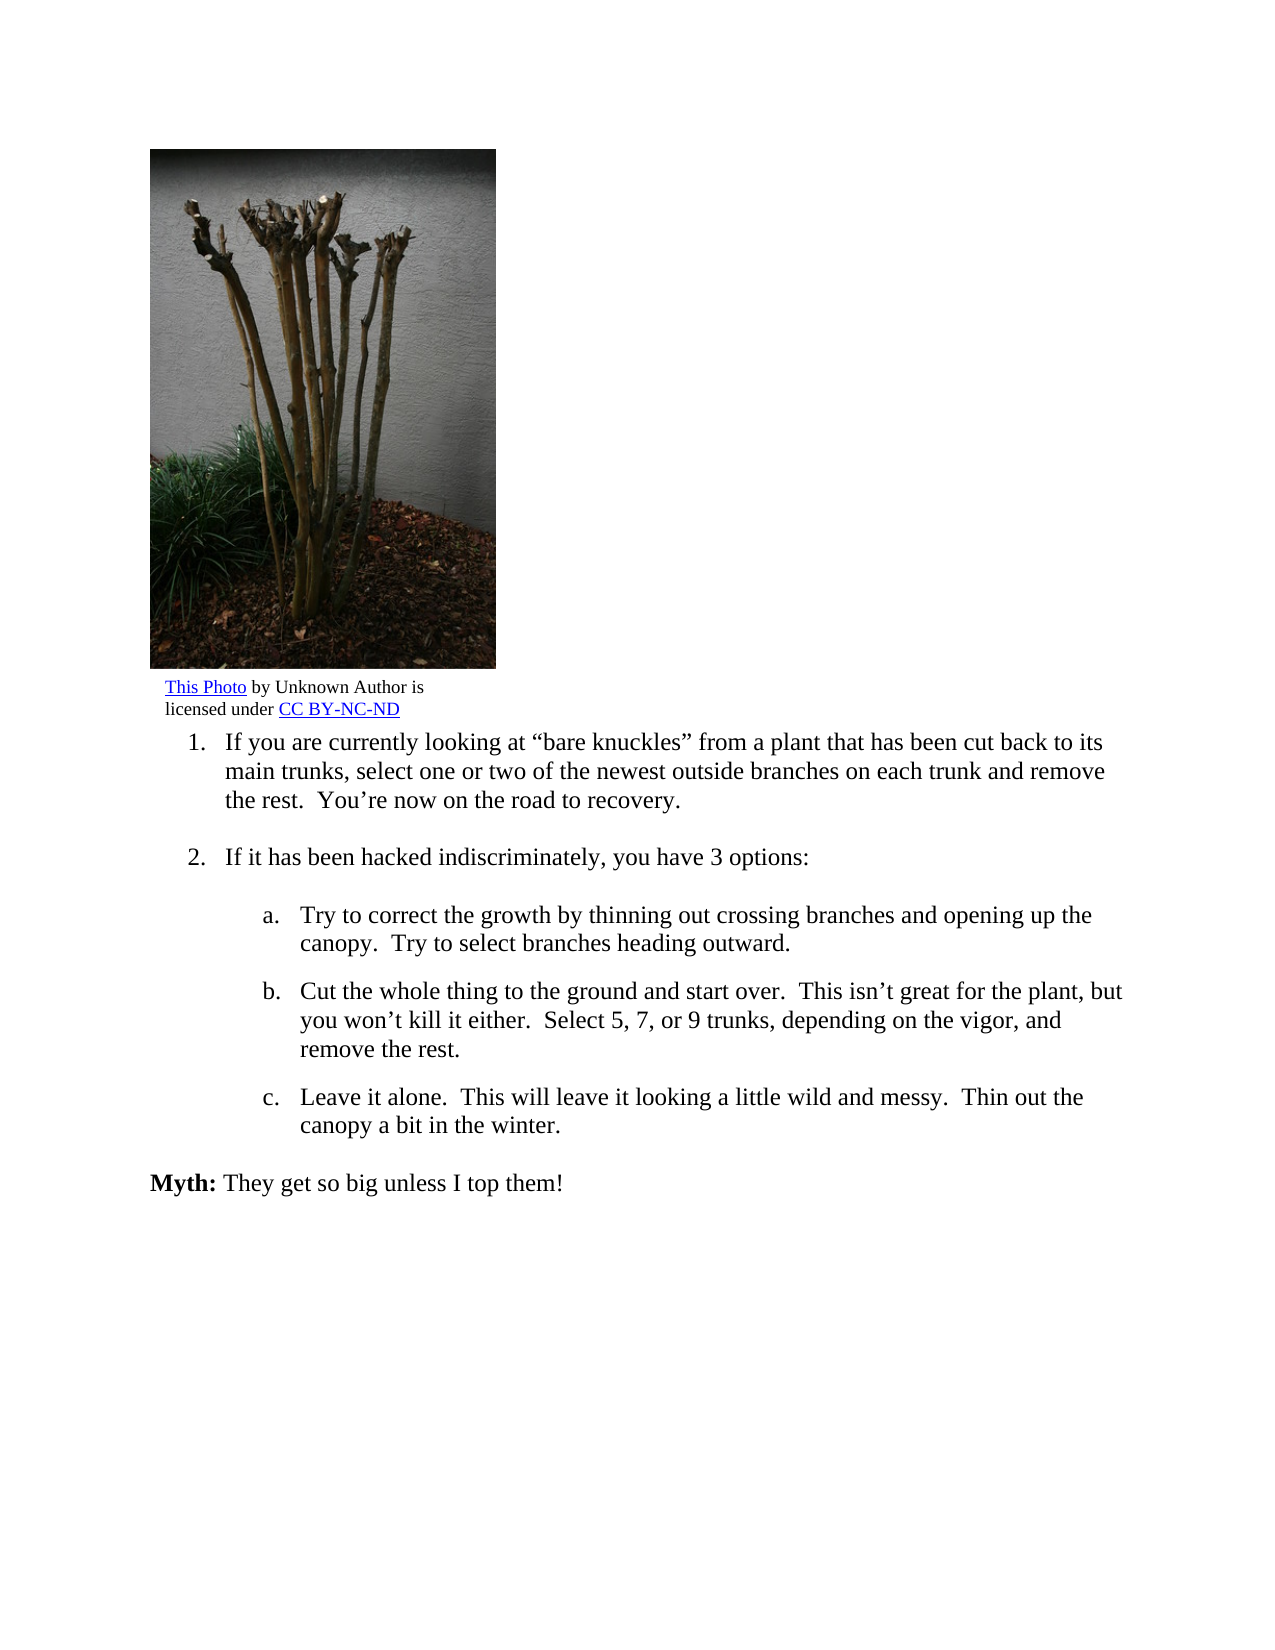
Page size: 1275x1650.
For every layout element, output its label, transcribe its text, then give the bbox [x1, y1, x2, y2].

text Myth: They get so big unless I top them! [150, 1168, 1125, 1197]
list Try to correct the growth by thinning out crossing branches and opening up the canopy. Try to select branches heading outward. [262, 900, 1125, 957]
list If you are currently looking at “bare knuckles” from a plant that has been cut back to its main trunks, select one or two of the newest outside branches on each trunk and remove the rest. You’re now on the road to recovery. [187, 727, 1125, 813]
list Cut the whole thing to the ground and start over. This isn’t great for the plant, but you won’t kill it either. Select 5, 7, or 9 trunks, depending on the vigor, and remove the rest. [262, 976, 1125, 1063]
list If it has been hacked indiscriminately, you have 3 options: [187, 842, 1125, 871]
picture [150, 149, 496, 668]
list Leave it alone. This will leave it looking a little wild and messy. Thin out the canopy a bit in the winter. [262, 1082, 1125, 1139]
